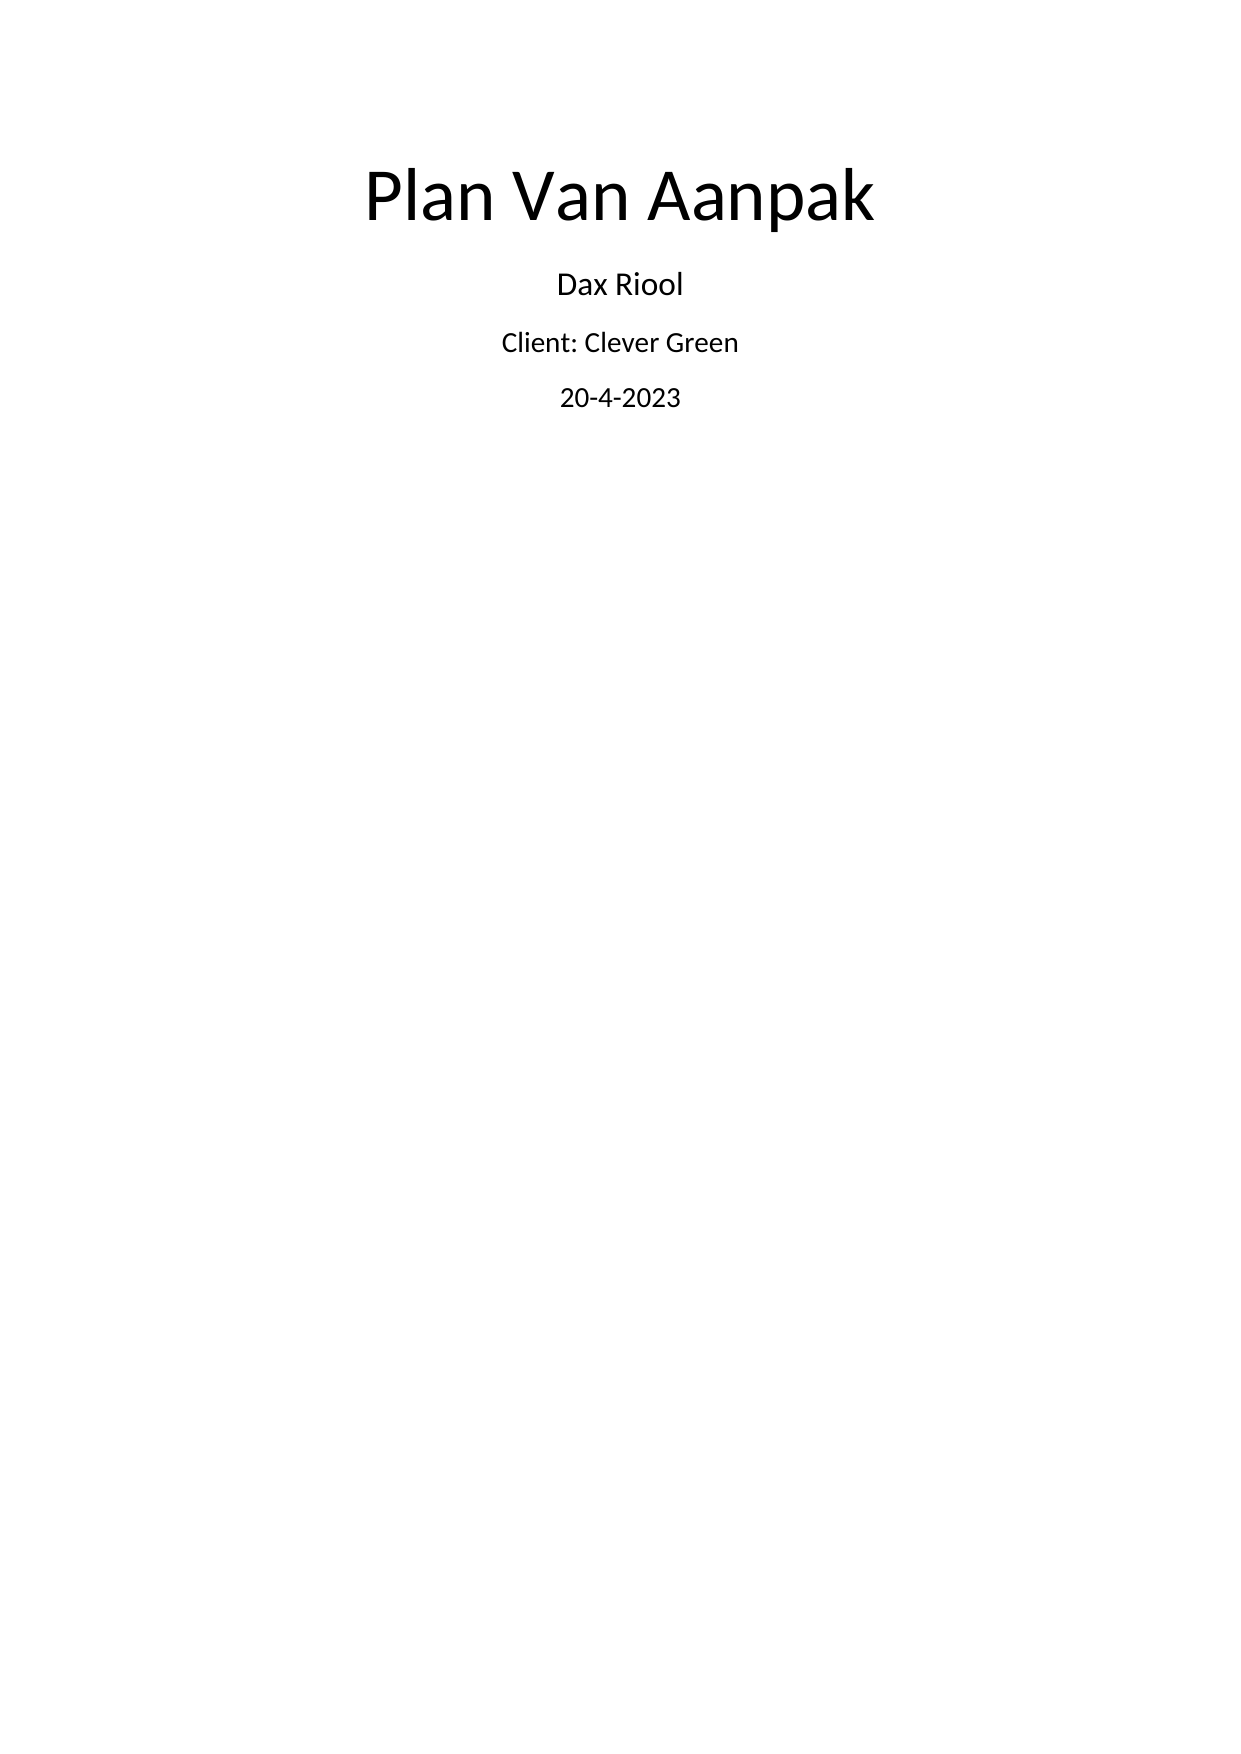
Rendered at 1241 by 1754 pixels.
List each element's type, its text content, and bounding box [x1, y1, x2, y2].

text 20-4-2023 [148, 379, 1093, 414]
text Plan Van Aanpak [148, 148, 1093, 239]
text Dax Riool [148, 263, 1093, 304]
text Client: Clever Green [148, 324, 1093, 359]
